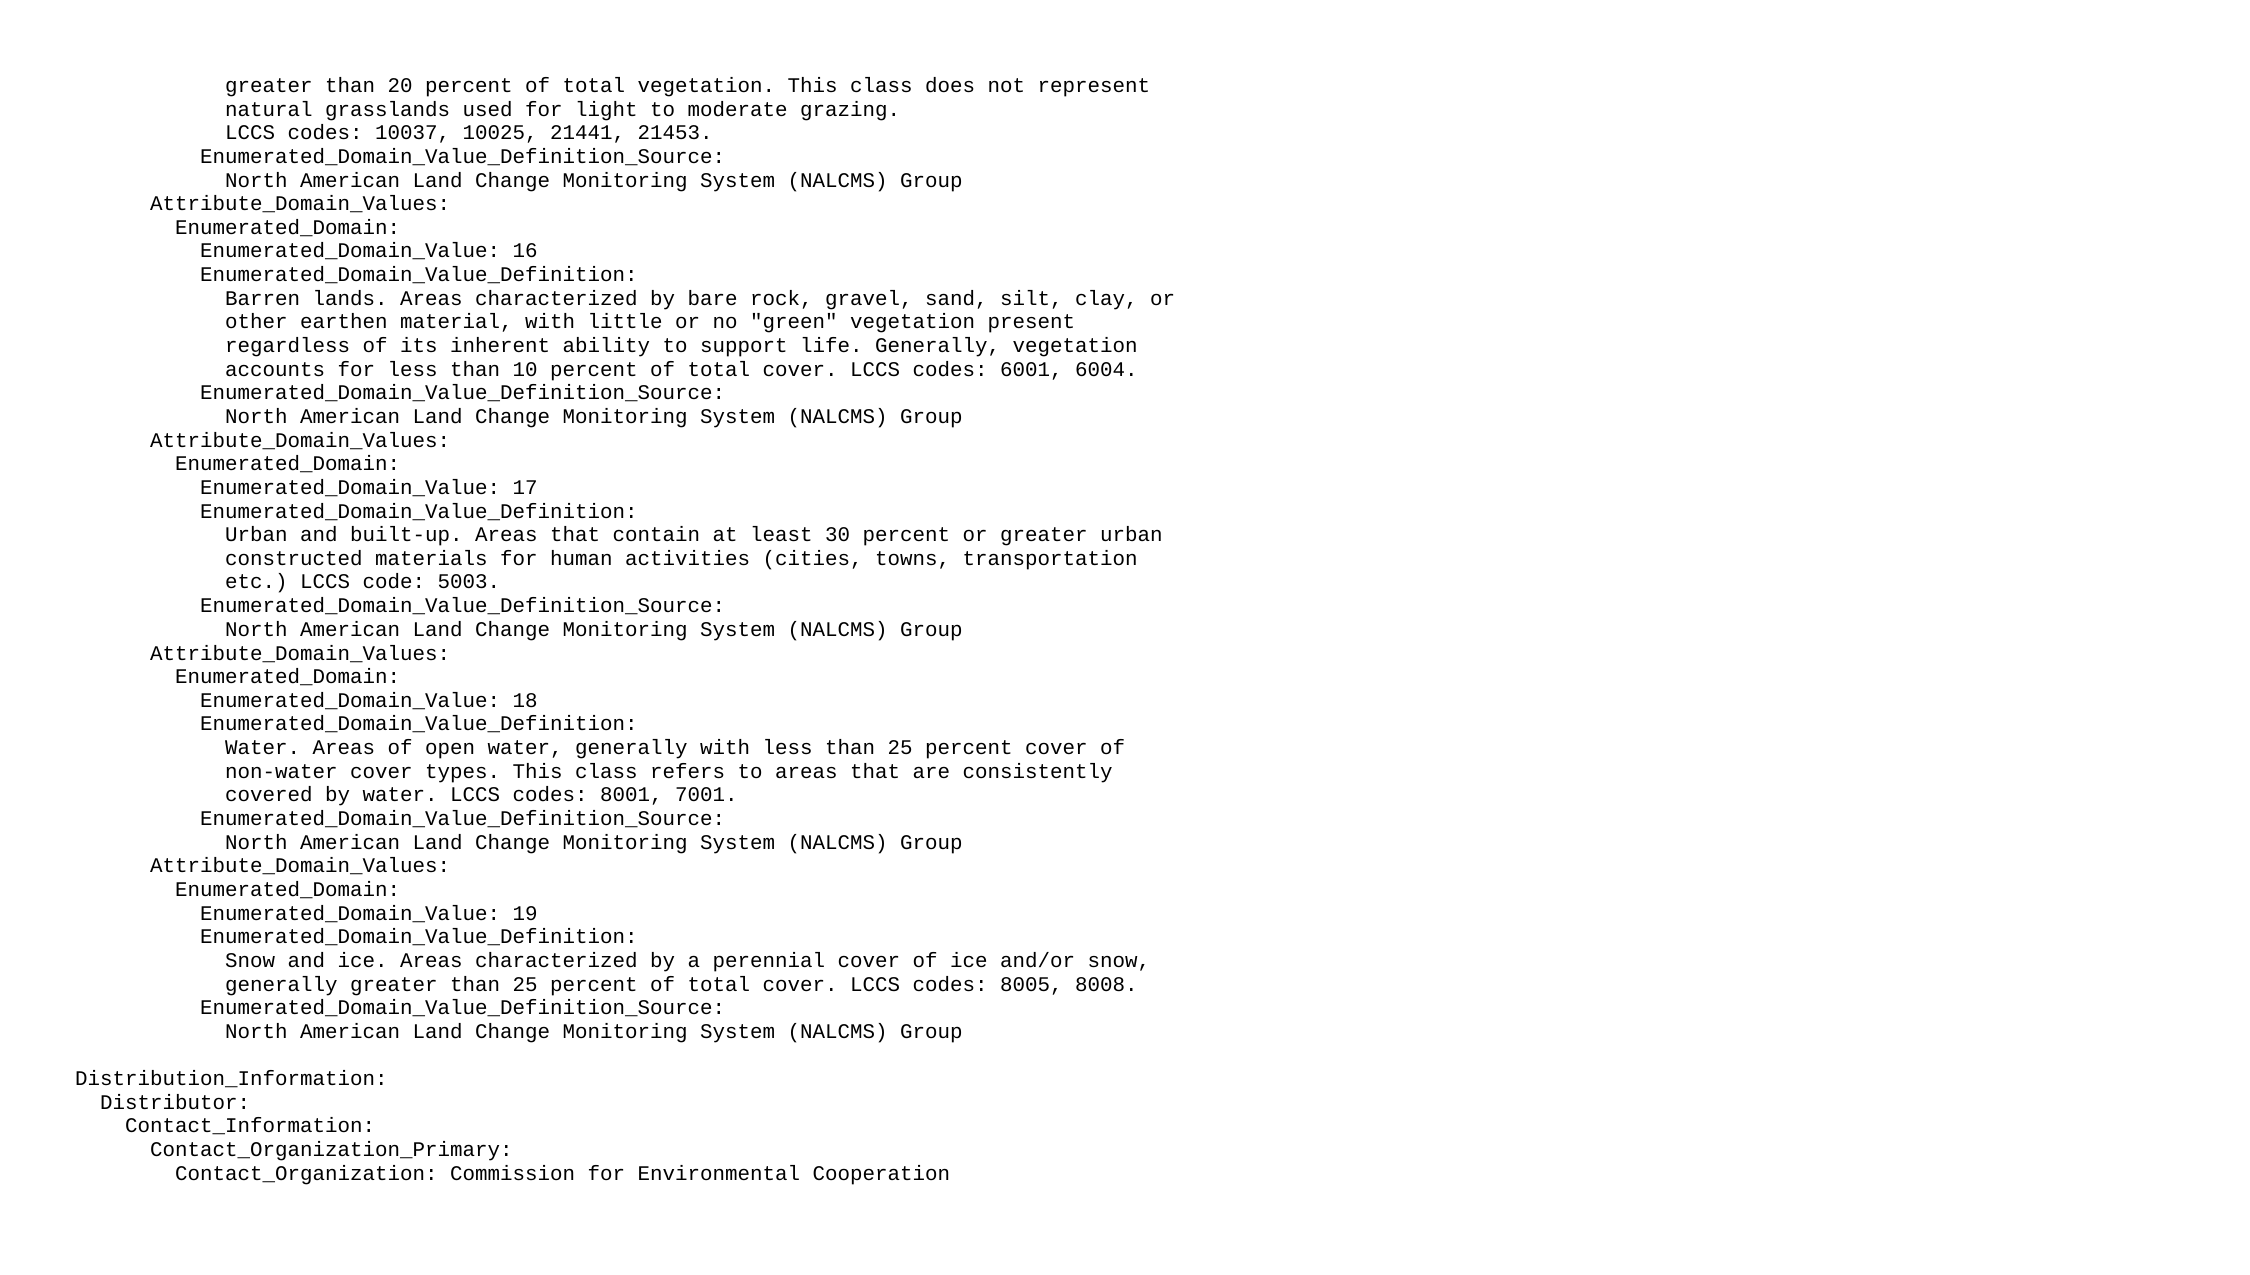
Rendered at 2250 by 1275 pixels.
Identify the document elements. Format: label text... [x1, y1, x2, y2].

text Enumerated_Domain_Value_Definition_Source: [75, 808, 1800, 832]
text Contact_Organization: Commission for Environmental Cooperation [75, 1163, 1800, 1186]
text non-water cover types. This class refers to areas that are consistently [75, 761, 1800, 784]
text Enumerated_Domain_Value_Definition: [75, 264, 1800, 288]
text Enumerated_Domain: [75, 879, 1800, 903]
text constructed materials for human activities (cities, towns, transportation [75, 548, 1800, 572]
text Attribute_Domain_Values: [75, 855, 1800, 879]
text Enumerated_Domain: [75, 217, 1800, 241]
text North American Land Change Monitoring System (NALCMS) Group [75, 619, 1800, 642]
text North American Land Change Monitoring System (NALCMS) Group [75, 832, 1800, 855]
text other earthen material, with little or no "green" vegetation present [75, 311, 1800, 335]
text Snow and ice. Areas characterized by a perennial cover of ice and/or snow, [75, 950, 1800, 973]
text Enumerated_Domain_Value_Definition: [75, 713, 1800, 737]
text Enumerated_Domain_Value: 19 [75, 903, 1800, 926]
text Enumerated_Domain_Value_Definition_Source: [75, 595, 1800, 619]
text Barren lands. Areas characterized by bare rock, gravel, sand, silt, clay, or [75, 288, 1800, 311]
text Enumerated_Domain_Value_Definition_Source: [75, 146, 1800, 169]
text natural grasslands used for light to moderate grazing. [75, 99, 1800, 122]
text Enumerated_Domain: [75, 453, 1800, 477]
text Distributor: [75, 1092, 1800, 1115]
text Water. Areas of open water, generally with less than 25 percent cover of [75, 737, 1800, 761]
text Enumerated_Domain_Value_Definition_Source: [75, 382, 1800, 406]
text greater than 20 percent of total vegetation. This class does not represent [75, 75, 1800, 99]
text Enumerated_Domain_Value_Definition: [75, 501, 1800, 524]
text Contact_Organization_Primary: [75, 1139, 1800, 1163]
text covered by water. LCCS codes: 8001, 7001. [75, 784, 1800, 808]
text regardless of its inherent ability to support life. Generally, vegetation [75, 335, 1800, 359]
text Enumerated_Domain_Value: 17 [75, 477, 1800, 501]
text Enumerated_Domain_Value_Definition_Source: [75, 997, 1800, 1021]
text North American Land Change Monitoring System (NALCMS) Group [75, 169, 1800, 193]
text Enumerated_Domain_Value_Definition: [75, 926, 1800, 950]
text Urban and built-up. Areas that contain at least 30 percent or greater urban [75, 524, 1800, 548]
text Enumerated_Domain_Value: 16 [75, 241, 1800, 264]
text Enumerated_Domain_Value: 18 [75, 690, 1800, 713]
text Enumerated_Domain: [75, 666, 1800, 690]
text generally greater than 25 percent of total cover. LCCS codes: 8005, 8008. [75, 973, 1800, 997]
text Contact_Information: [75, 1115, 1800, 1139]
text LCCS codes: 10037, 10025, 21441, 21453. [75, 122, 1800, 146]
text etc.) LCCS code: 5003. [75, 572, 1800, 595]
text Attribute_Domain_Values: [75, 193, 1800, 217]
text North American Land Change Monitoring System (NALCMS) Group [75, 406, 1800, 430]
text Attribute_Domain_Values: [75, 642, 1800, 666]
text accounts for less than 10 percent of total cover. LCCS codes: 6001, 6004. [75, 359, 1800, 382]
text Attribute_Domain_Values: [75, 430, 1800, 453]
text Distribution_Information: [75, 1068, 1800, 1092]
text North American Land Change Monitoring System (NALCMS) Group [75, 1021, 1800, 1044]
